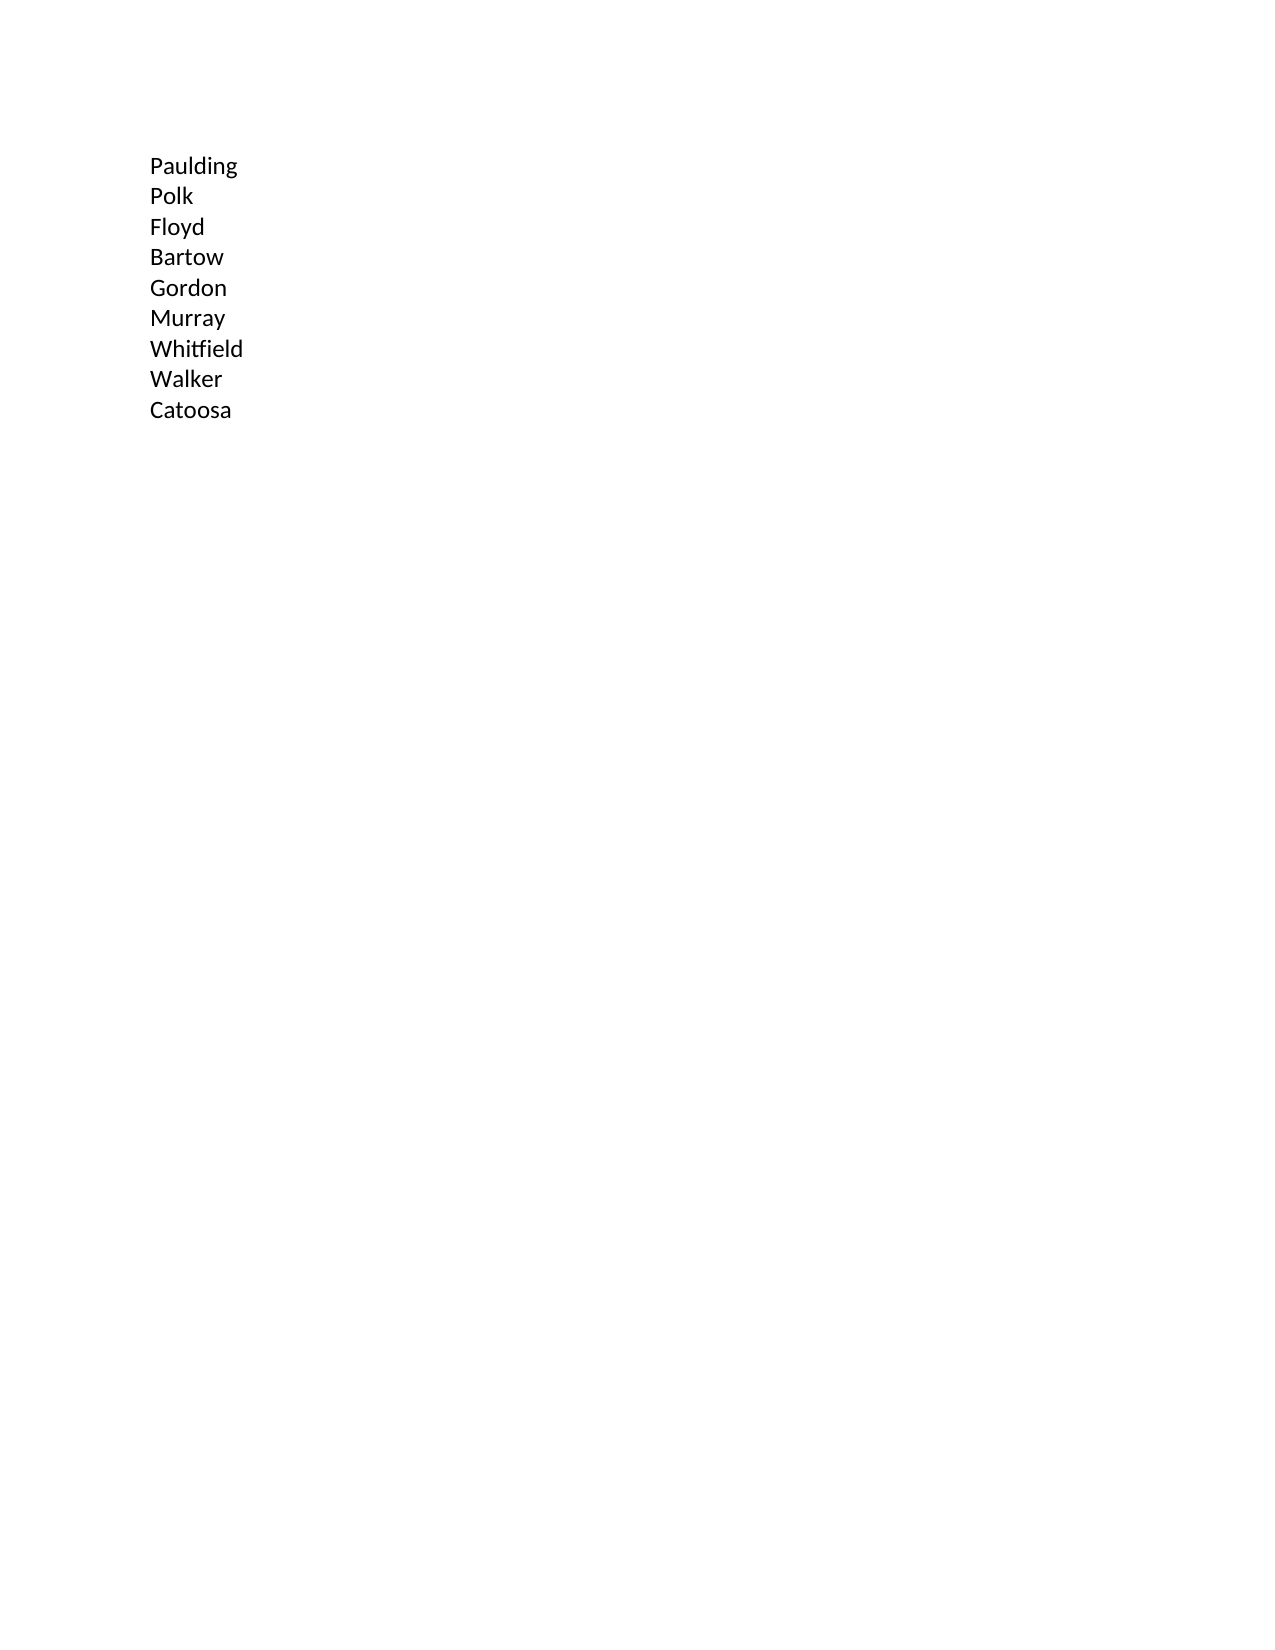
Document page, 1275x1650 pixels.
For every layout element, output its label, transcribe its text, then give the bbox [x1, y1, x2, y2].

text Murray [150, 303, 1125, 333]
text Paulding [150, 150, 1125, 181]
text Bartow [150, 242, 1125, 272]
text Catoosa [150, 394, 1125, 425]
text Gordon [150, 272, 1125, 303]
text Whitfield [150, 333, 1125, 364]
text Floyd [150, 211, 1125, 242]
text Walker [150, 364, 1125, 394]
text Polk [150, 181, 1125, 211]
